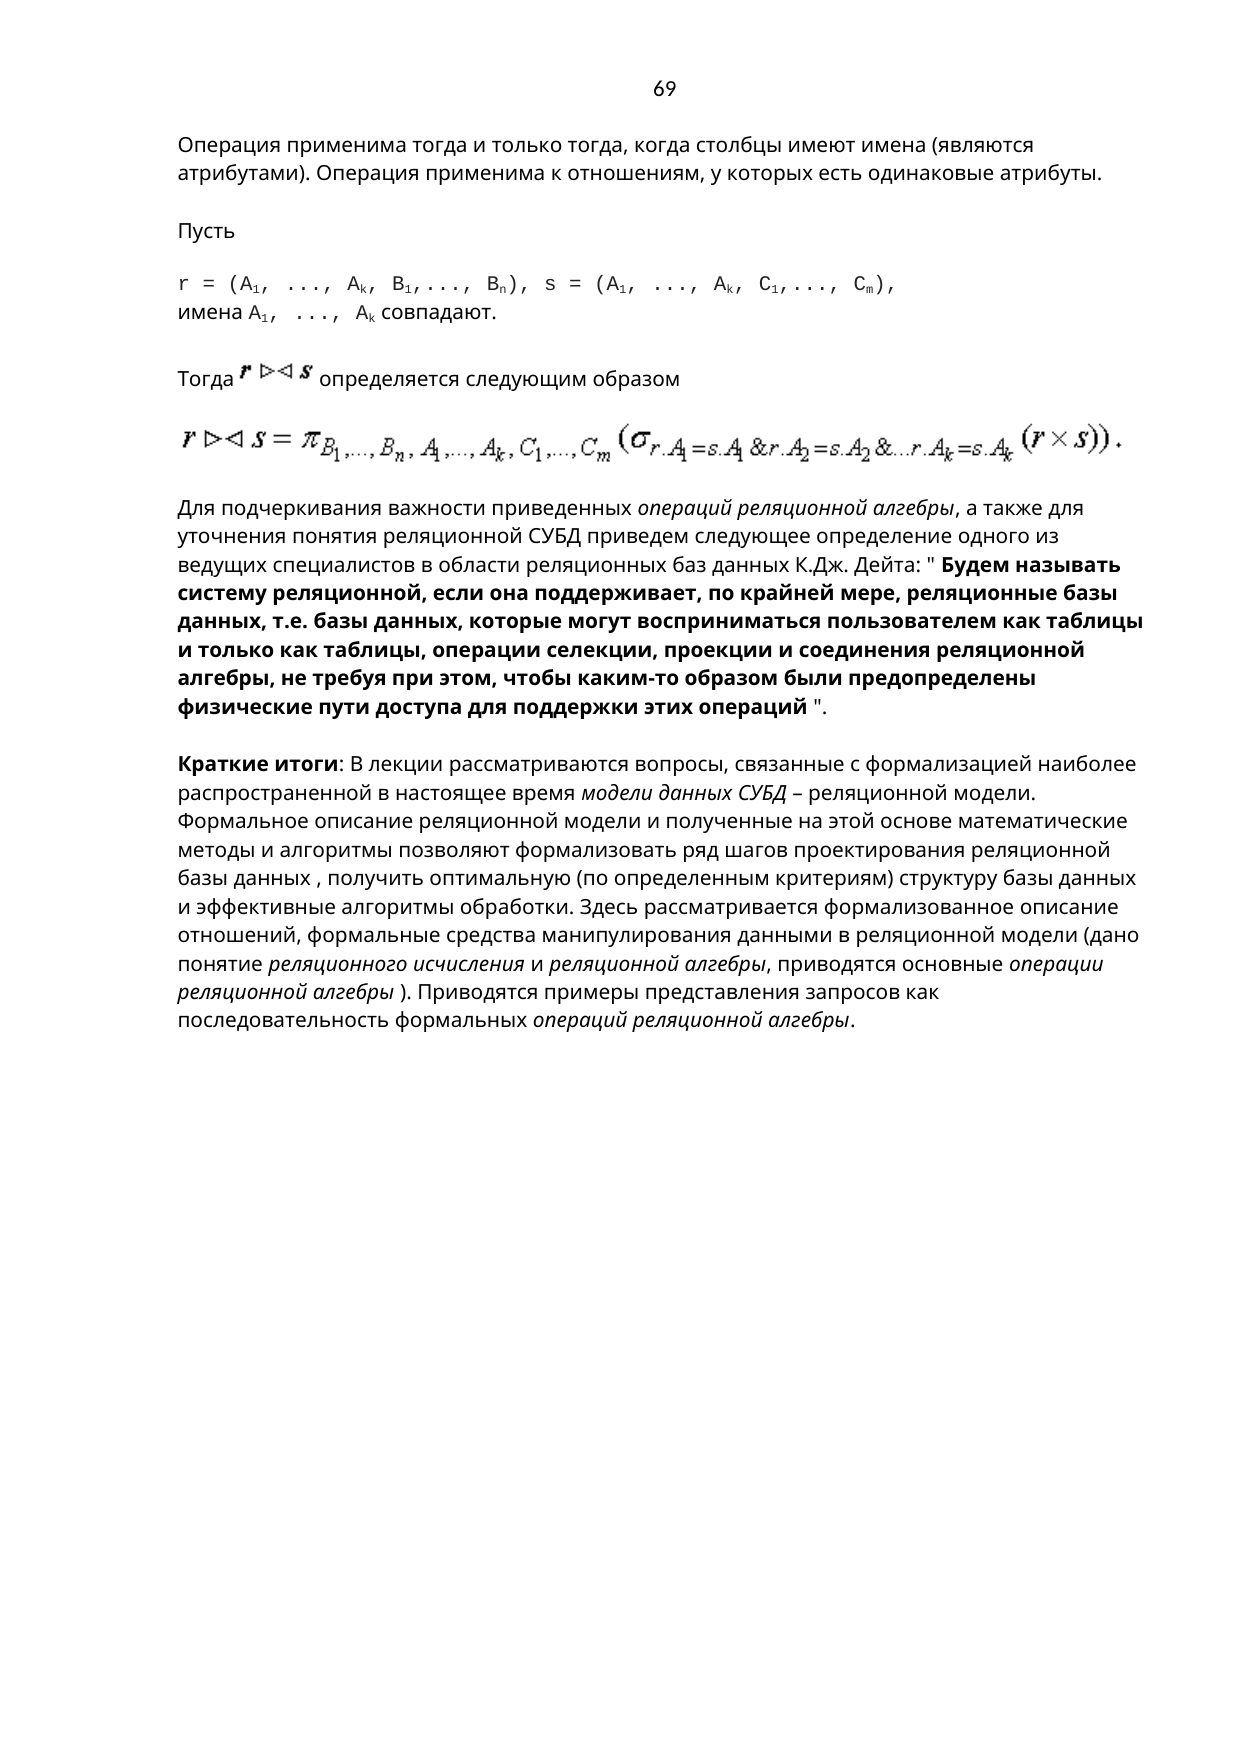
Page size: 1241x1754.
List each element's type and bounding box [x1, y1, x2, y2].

table_cell [177, 130, 1152, 1034]
picture [177, 421, 1126, 465]
picture [234, 354, 319, 387]
